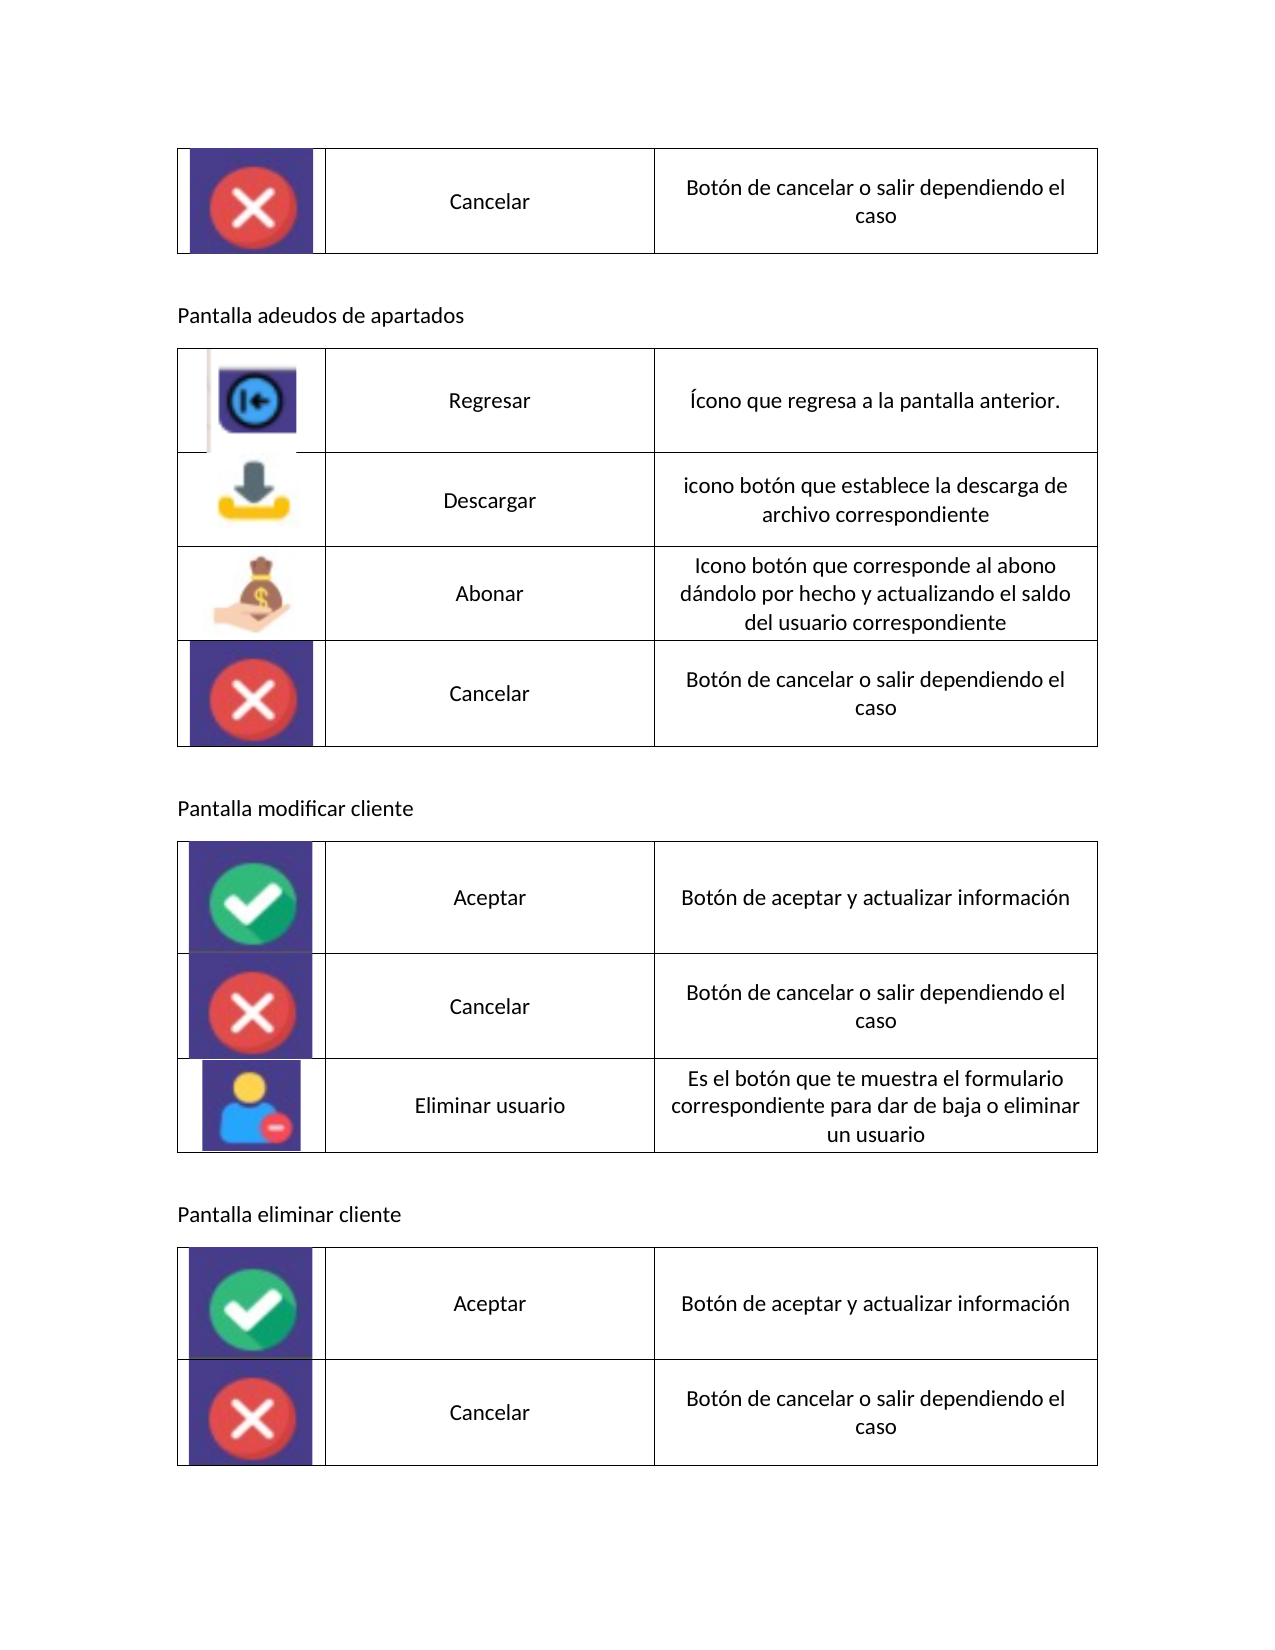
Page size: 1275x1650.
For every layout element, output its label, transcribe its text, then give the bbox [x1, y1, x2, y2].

table_cell [178, 641, 189, 746]
text Pantalla modificar cliente [177, 794, 1098, 822]
picture [195, 547, 308, 638]
table_header [178, 349, 206, 452]
table_cell Botón de cancelar o salir dependiendo el caso [655, 149, 1097, 253]
table_header Botón de aceptar y actualizar información [655, 1248, 1097, 1359]
table_cell [314, 149, 325, 253]
table_cell [178, 149, 189, 253]
table_cell [178, 954, 188, 1058]
table_header Aceptar [326, 842, 654, 952]
table_cell [178, 1059, 325, 1152]
table_cell [178, 453, 325, 546]
table_header [313, 1248, 325, 1359]
picture [202, 1060, 301, 1151]
picture [189, 148, 314, 254]
picture [188, 1360, 313, 1465]
table_cell Cancelar [326, 149, 654, 253]
table_header Ícono que regresa a la pantalla anterior. [655, 349, 1097, 452]
table_header [178, 842, 188, 952]
table_cell [178, 1360, 188, 1464]
table_header [297, 349, 325, 452]
picture [200, 349, 303, 528]
table_cell Es el botón que te muestra el formulario correspondiente para dar de baja o eliminar un usuario [655, 1059, 1097, 1152]
table_header Regresar [326, 349, 654, 452]
picture [189, 641, 314, 746]
table_cell [313, 954, 325, 1058]
table_cell Icono botón que corresponde al abono dándolo por hecho y actualizando el saldo del usuario correspondiente [655, 547, 1097, 640]
table_cell [178, 547, 325, 640]
table_cell Cancelar [326, 641, 654, 746]
table_header [178, 1248, 188, 1359]
picture [188, 841, 313, 1059]
table_cell Botón de cancelar o salir dependiendo el caso [655, 954, 1097, 1058]
text Pantalla adeudos de apartados [177, 301, 1098, 329]
table_cell icono botón que establece la descarga de archivo correspondiente [655, 453, 1097, 546]
table_cell Abonar [326, 547, 654, 640]
table_cell Botón de cancelar o salir dependiendo el caso [655, 1360, 1097, 1464]
table_cell Cancelar [326, 954, 654, 1058]
table_cell Botón de cancelar o salir dependiendo el caso [655, 641, 1097, 746]
table_cell Cancelar [326, 1360, 654, 1464]
table_header Aceptar [326, 1248, 654, 1359]
table_cell [314, 641, 325, 746]
table_cell [313, 1360, 325, 1464]
picture [188, 1247, 313, 1359]
table_cell Eliminar usuario [326, 1059, 654, 1152]
table_header [313, 842, 325, 952]
table_header Botón de aceptar y actualizar información [655, 842, 1097, 952]
text Pantalla eliminar cliente [177, 1200, 1098, 1228]
table_cell Descargar [326, 453, 654, 546]
